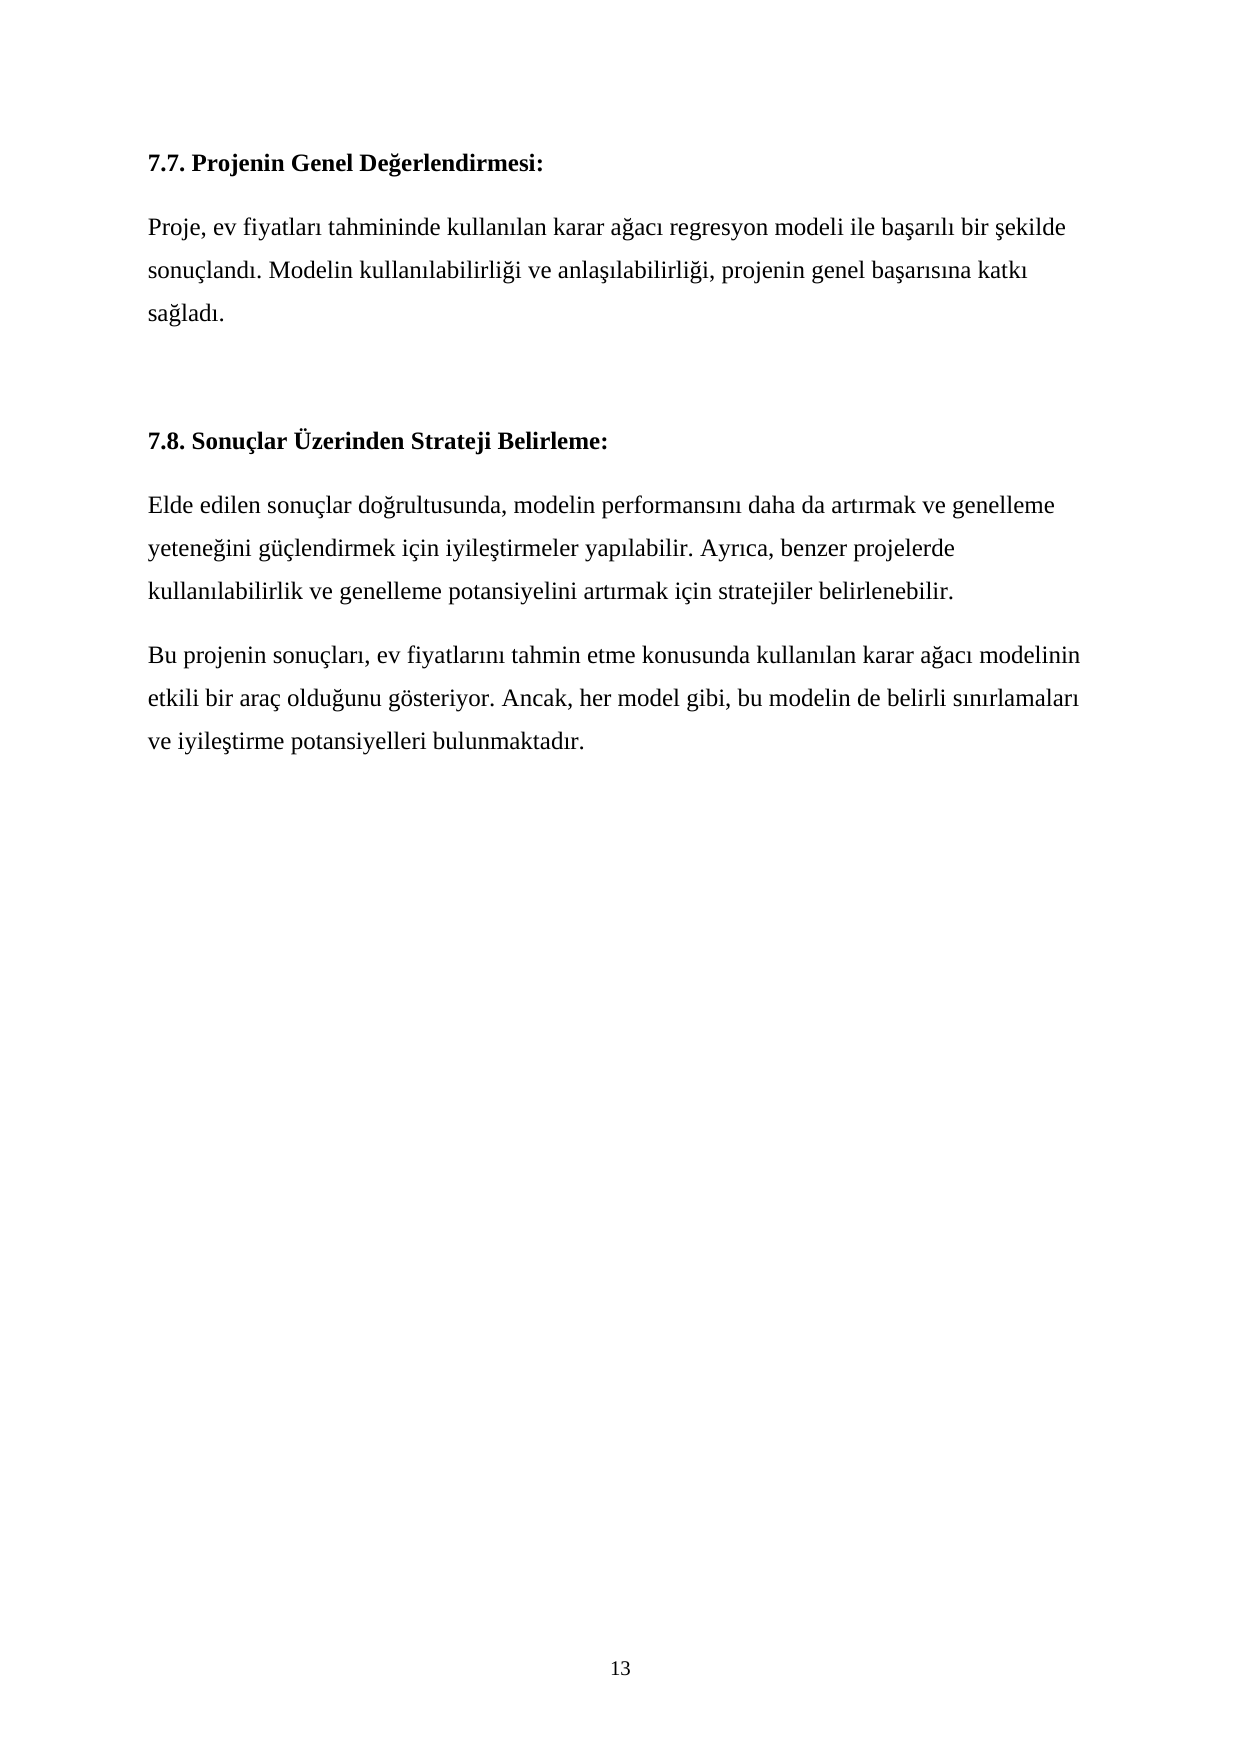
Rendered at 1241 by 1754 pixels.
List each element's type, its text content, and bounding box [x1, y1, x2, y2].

text Proje, ev fiyatları tahmininde kullanılan karar ağacı regresyon modeli ile başarılı bir şekilde sonuçlandı. Modelin kullanılabilirliği ve anlaşılabilirliği, projenin genel başarısına katkı sağladı. [148, 212, 1093, 327]
text 7.7. Projenin Genel Değerlendirmesi: [148, 148, 1093, 176]
text Elde edilen sonuçlar doğrultusunda, modelin performansını daha da artırmak ve genelleme yeteneğini güçlendirmek için iyileştirmeler yapılabilir. Ayrıca, benzer projelerde kullanılabilirlik ve genelleme potansiyelini artırmak için stratejiler belirlenebilir. [148, 490, 1093, 605]
text Bu projenin sonuçları, ev fiyatlarını tahmin etme konusunda kullanılan karar ağacı modelinin etkili bir araç olduğunu gösteriyor. Ancak, her model gibi, bu modelin de belirli sınırlamaları ve iyileştirme potansiyelleri bulunmaktadır. [148, 640, 1093, 755]
text 7.8. Sonuçlar Üzerinden Strateji Belirleme: [148, 426, 1093, 454]
